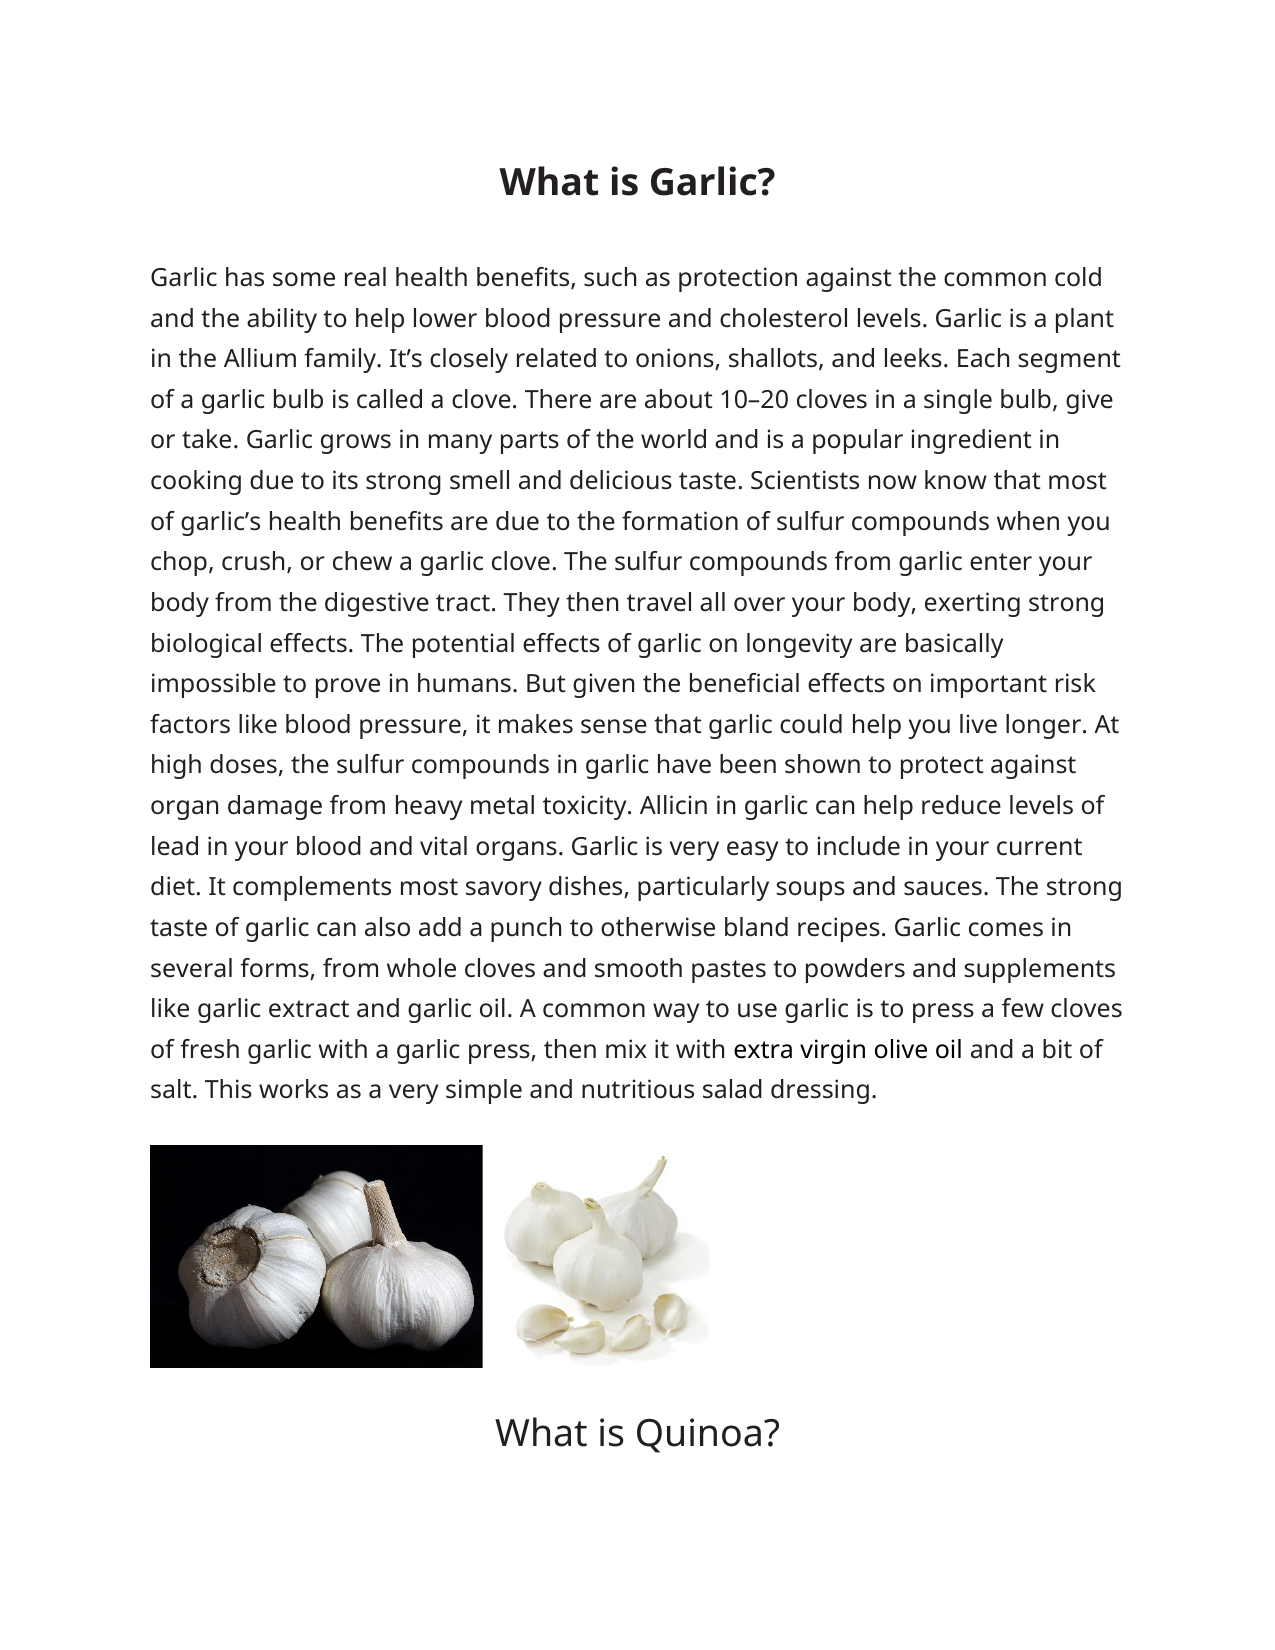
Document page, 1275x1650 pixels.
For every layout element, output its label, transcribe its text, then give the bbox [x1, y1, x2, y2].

text What is Quinoa? [150, 1406, 1125, 1457]
text Garlic has some real health benefits, such as protection against the common cold and the ability to help lower blood pressure and cholesterol levels. Garlic is a plant in the Allium family. It’s closely related to onions, shallots, and leeks. Each segment of a garlic bulb is called a clove. There are about 10–20 cloves in a single bulb, give or take. Garlic grows in many parts of the world and is a popular ingredient in cooking due to its strong smell and delicious taste. Scientists now know that most of garlic’s health benefits are due to the formation of sulfur compounds when you chop, crush, or chew a garlic clove. The sulfur compounds from garlic enter your body from the digestive tract. They then travel all over your body, exerting strong biological effects. The potential effects of garlic on longevity are basically impossible to prove in humans. But given the beneficial effects on important risk factors like blood pressure, it makes sense that garlic could help you live longer. At high doses, the sulfur compounds in garlic have been shown to protect against organ damage from heavy metal toxicity. Allicin in garlic can help reduce levels of lead in your blood and vital organs. Garlic is very easy to include in your current diet. It complements most savory dishes, particularly soups and sauces. The strong taste of garlic can also add a punch to otherwise bland recipes. Garlic comes in several forms, from whole cloves and smooth pastes to powders and supplements like garlic extract and garlic oil. A common way to use garlic is to press a few cloves of fresh garlic with a garlic press, then mix it with extra virgin olive oil and a bit of salt. This works as a very simple and nutritious salad dressing. [150, 253, 1125, 1106]
text What is Garlic? [150, 150, 1125, 206]
picture [150, 1145, 483, 1368]
picture [489, 1146, 710, 1368]
